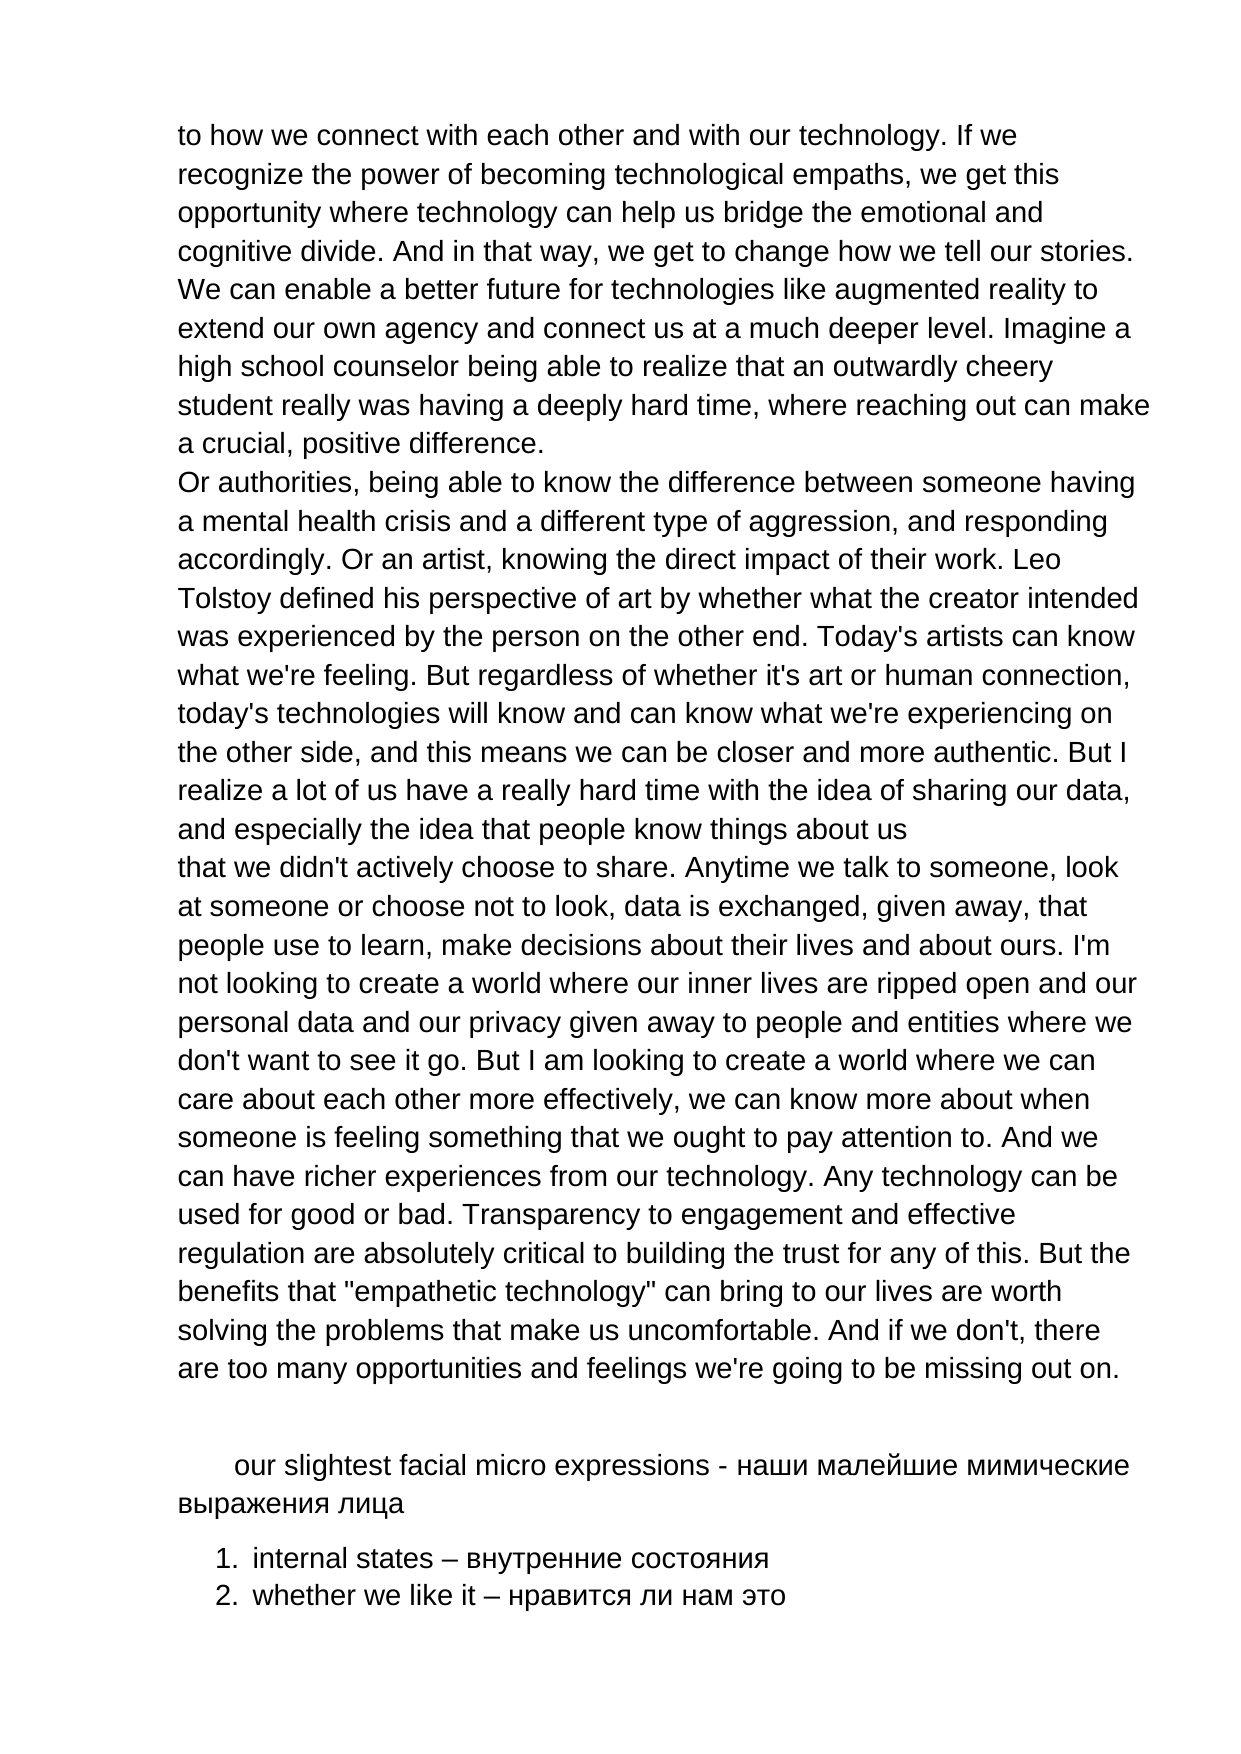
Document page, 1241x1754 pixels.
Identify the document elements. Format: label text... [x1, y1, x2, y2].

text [177, 118, 1152, 460]
text that we didn't actively choose to share. Anytime we talk to someone, look at someone or choose not to look, data is exchanged, given away, that people use to learn, make decisions about their lives and about ours. I'm not looking to create a world where our inner lives are ripped open and our personal data and our privacy given away to people and entities where we don't want to see it go. But I am looking to create a world where we can care about each other more effectively, we can know more about when someone is feeling something that we ought to pay attention to. And we can have richer experiences from our technology. Any technology can be used for good or bad. Transparency to engagement and effective regulation are absolutely critical to building the trust for any of this. But the benefits that "empathetic technology" can bring to our lives are worth solving the problems that make us uncomfortable. And if we don't, there are too many opportunities and feelings we're going to be missing out on. [177, 850, 1152, 1385]
text our slightest facial micro expressions - наши малейшие мимические выражения лица [177, 1448, 1152, 1520]
list whether we like it – нравится ли нам это [215, 1577, 1152, 1611]
list internal states – внутренние состояния [215, 1541, 1152, 1575]
text Or authorities, being able to know the difference between someone having a mental health crisis and a different type of aggression, and responding accordingly. Or an artist, knowing the direct impact of their work. Leo Tolstoy defined his perspective of art by whether what the creator intended was experienced by the person on the other end. Today's artists can know what we're feeling. But regardless of whether it's art or human connection, today's technologies will know and can know what we're experiencing on the other side, and this means we can be closer and more authentic. But I realize a lot of us have a really hard time with the idea of sharing our data, and especially the idea that people know things about us [177, 465, 1152, 845]
